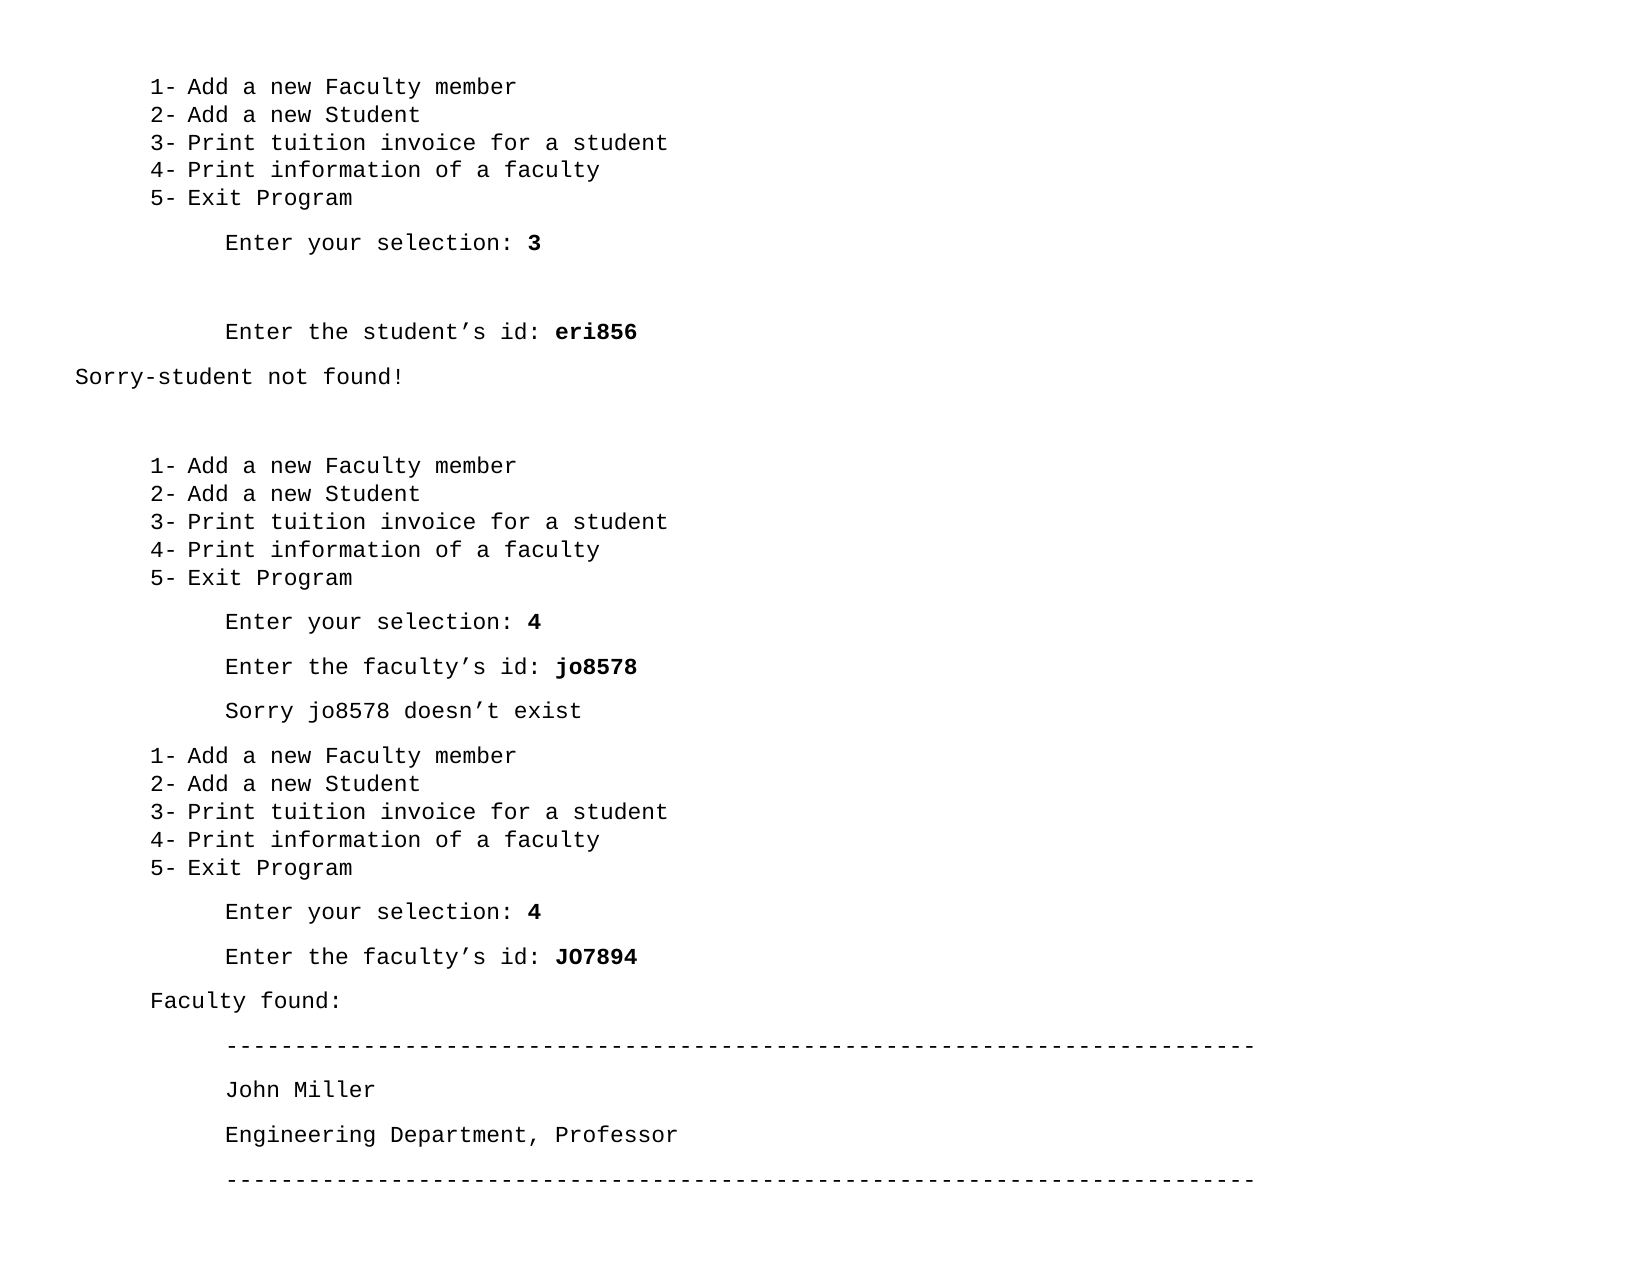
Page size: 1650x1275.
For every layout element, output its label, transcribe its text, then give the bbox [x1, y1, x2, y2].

list Add a new Student [150, 772, 1575, 798]
list Print information of a faculty [150, 538, 1575, 564]
list Add a new Faculty member [150, 454, 1575, 480]
list Print tuition invoice for a student [150, 131, 1575, 157]
text Sorry jo8578 doesn’t exist [225, 699, 1575, 726]
list Print information of a faculty [150, 828, 1575, 854]
text Engineering Department, Professor [225, 1123, 1575, 1149]
text Sorry-student not found! [75, 365, 1575, 391]
text John Miller [225, 1079, 1575, 1105]
list Add a new Faculty member [150, 744, 1575, 770]
list Print information of a faculty [150, 159, 1575, 185]
list Add a new Student [150, 103, 1575, 129]
text Enter your selection: 4 [225, 610, 1575, 636]
list Exit Program [150, 566, 1575, 592]
text --------------------------------------------------------------------------- [225, 1168, 1575, 1194]
text Enter the student’s id: eri856 [225, 320, 1575, 346]
text Enter your selection: 4 [225, 900, 1575, 926]
list Print tuition invoice for a student [150, 510, 1575, 536]
list Add a new Faculty member [150, 75, 1575, 101]
text --------------------------------------------------------------------------- [225, 1034, 1575, 1060]
list Exit Program [150, 187, 1575, 213]
list Exit Program [150, 856, 1575, 882]
text Enter the faculty’s id: jo8578 [225, 655, 1575, 681]
text Faculty found: [75, 989, 1575, 1016]
list Print tuition invoice for a student [150, 800, 1575, 826]
text Enter your selection: 3 [225, 231, 1575, 257]
text Enter the faculty’s id: JO7894 [225, 945, 1575, 971]
list Add a new Student [150, 482, 1575, 508]
